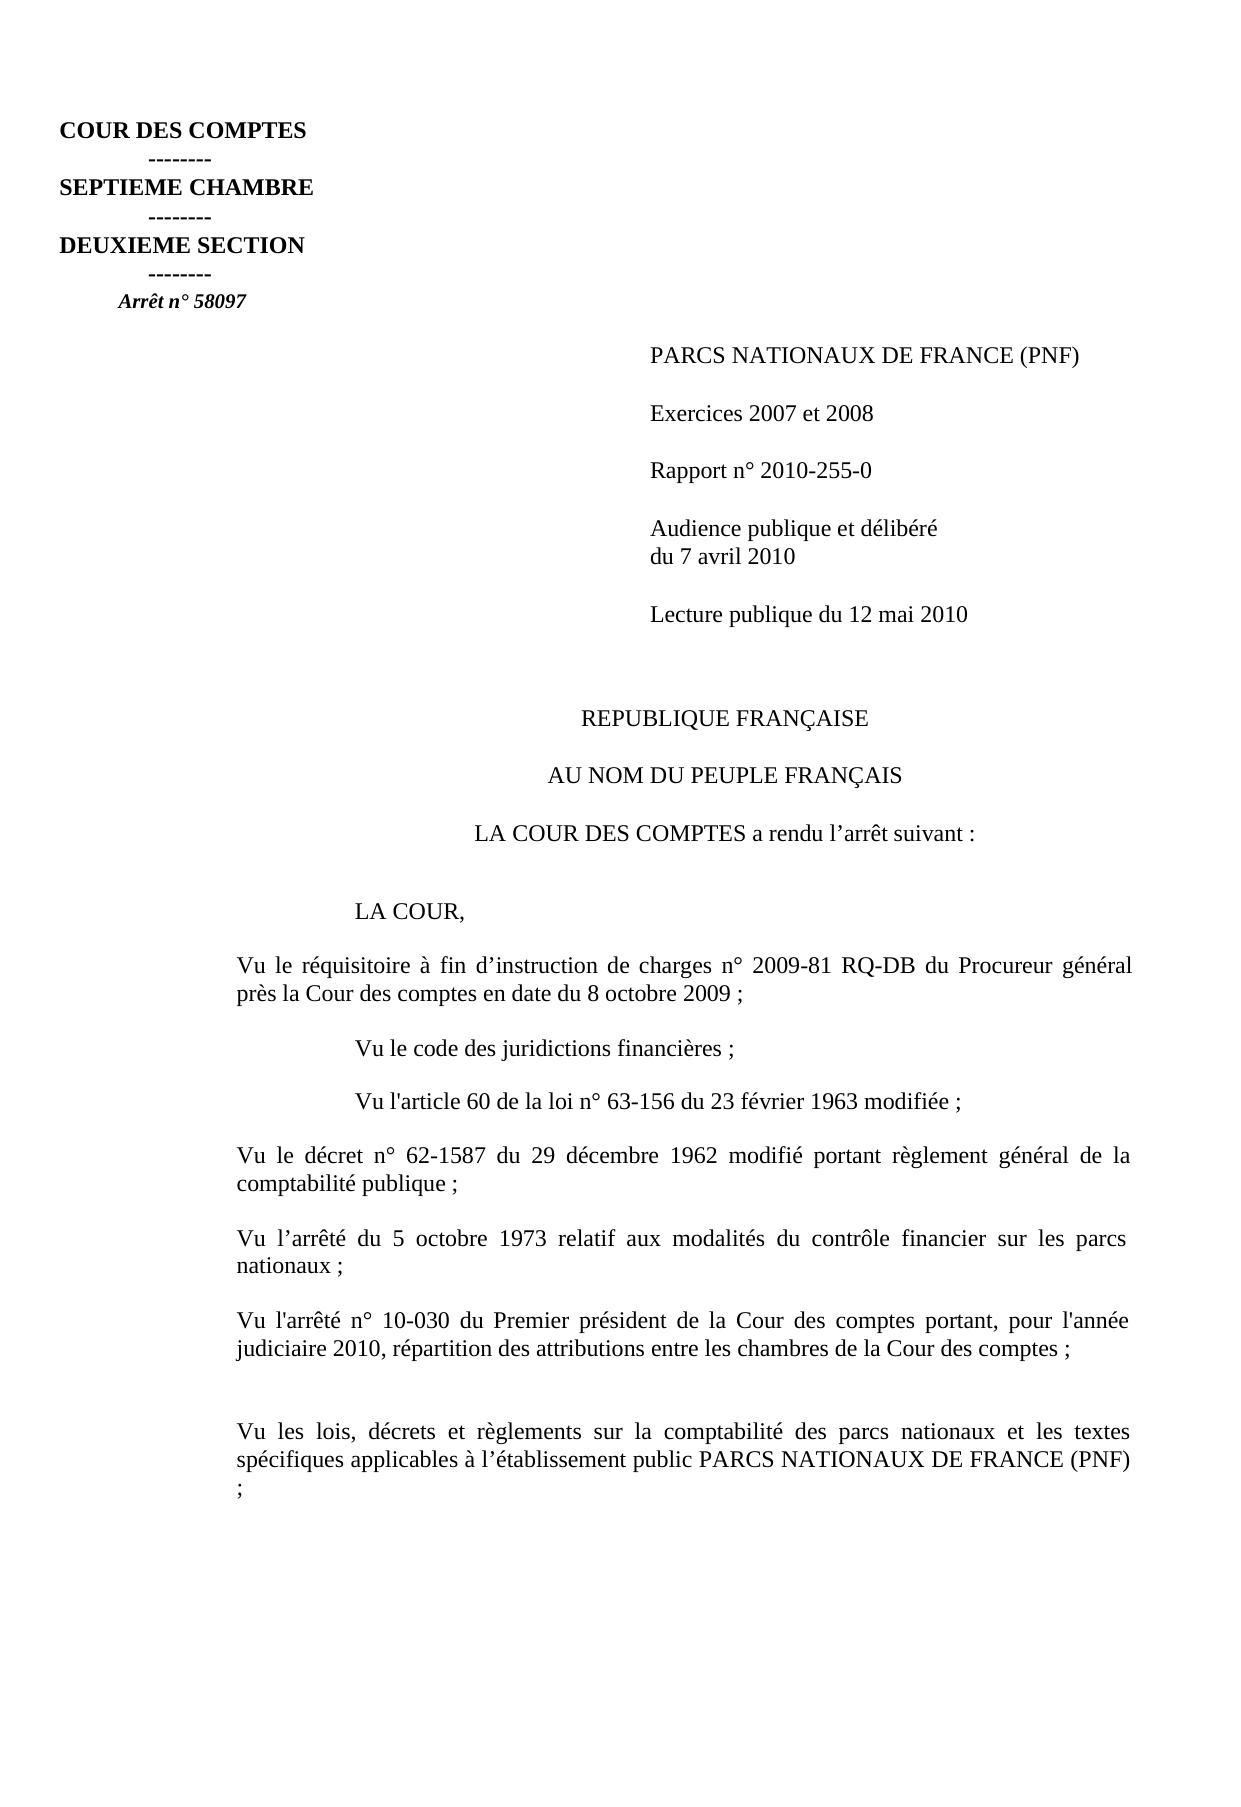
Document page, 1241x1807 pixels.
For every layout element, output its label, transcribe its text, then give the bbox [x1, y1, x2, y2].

text REPUBLIQUE FRANÇAISE [529, 704, 921, 731]
text -------- [148, 202, 306, 229]
text -------- [148, 144, 306, 172]
text Vu l'arrêté n° 10-030 du Premier président de la Cour des comptes portant, pour l'année judiciaire 2010, répartition des attributions entre les chambres de la Cour des comptes ; [236, 1306, 1131, 1361]
text Lecture publique du 12 mai 2010 [650, 600, 1073, 627]
text COUR DES COMPTES [59, 116, 409, 143]
text -------- [148, 259, 306, 287]
text Rapport n° 2010-255-0 [650, 456, 973, 484]
text DEUXIEME SECTION [59, 231, 407, 258]
text Audience publique et délibéré [650, 514, 1042, 541]
text Vu les lois, décrets et règlements sur la comptabilité des parcs nationaux et les textes spécifiques applicables à l’établissement public PARCS NATIONAUX DE FRANCE (PNF) ; [236, 1417, 1132, 1500]
text Vu le décret n° 62-1587 du 29 décembre 1962 modifié portant règlement général de la comptabilité publique ; [236, 1141, 1132, 1196]
text Vu l’arrêté du 5 octobre 1973 relatif aux modalités du contrôle financier sur les parcs nationaux ; [236, 1224, 1129, 1279]
text Vu le code des juridictions financières ; [354, 1034, 843, 1061]
text LA COUR, [354, 897, 561, 925]
text Exercices 2007 et 2008 [650, 399, 975, 426]
text du 7 avril 2010 [650, 542, 893, 570]
text AU NOM DU PEUPLE FRANÇAIS [494, 761, 956, 789]
text Vu le réquisitoire à fin d’instruction de charges n° 2009-81 RQ-DB du Procureur général près la Cour des comptes en date du 8 octobre 2009 ; [236, 951, 1135, 1006]
text Vu l'article 60 de la loi n° 63-156 du 23 février 1963 modifiée ; [354, 1087, 1080, 1115]
text PARCS NATIONAUX DE FRANCE (PNF) [650, 341, 1189, 369]
text SEPTIEME CHAMBRE [59, 173, 417, 201]
text Arrêt n° 58097 [118, 288, 331, 313]
text LA COUR DES COMPTES a rendu l’arrêt suivant : [417, 819, 1032, 846]
